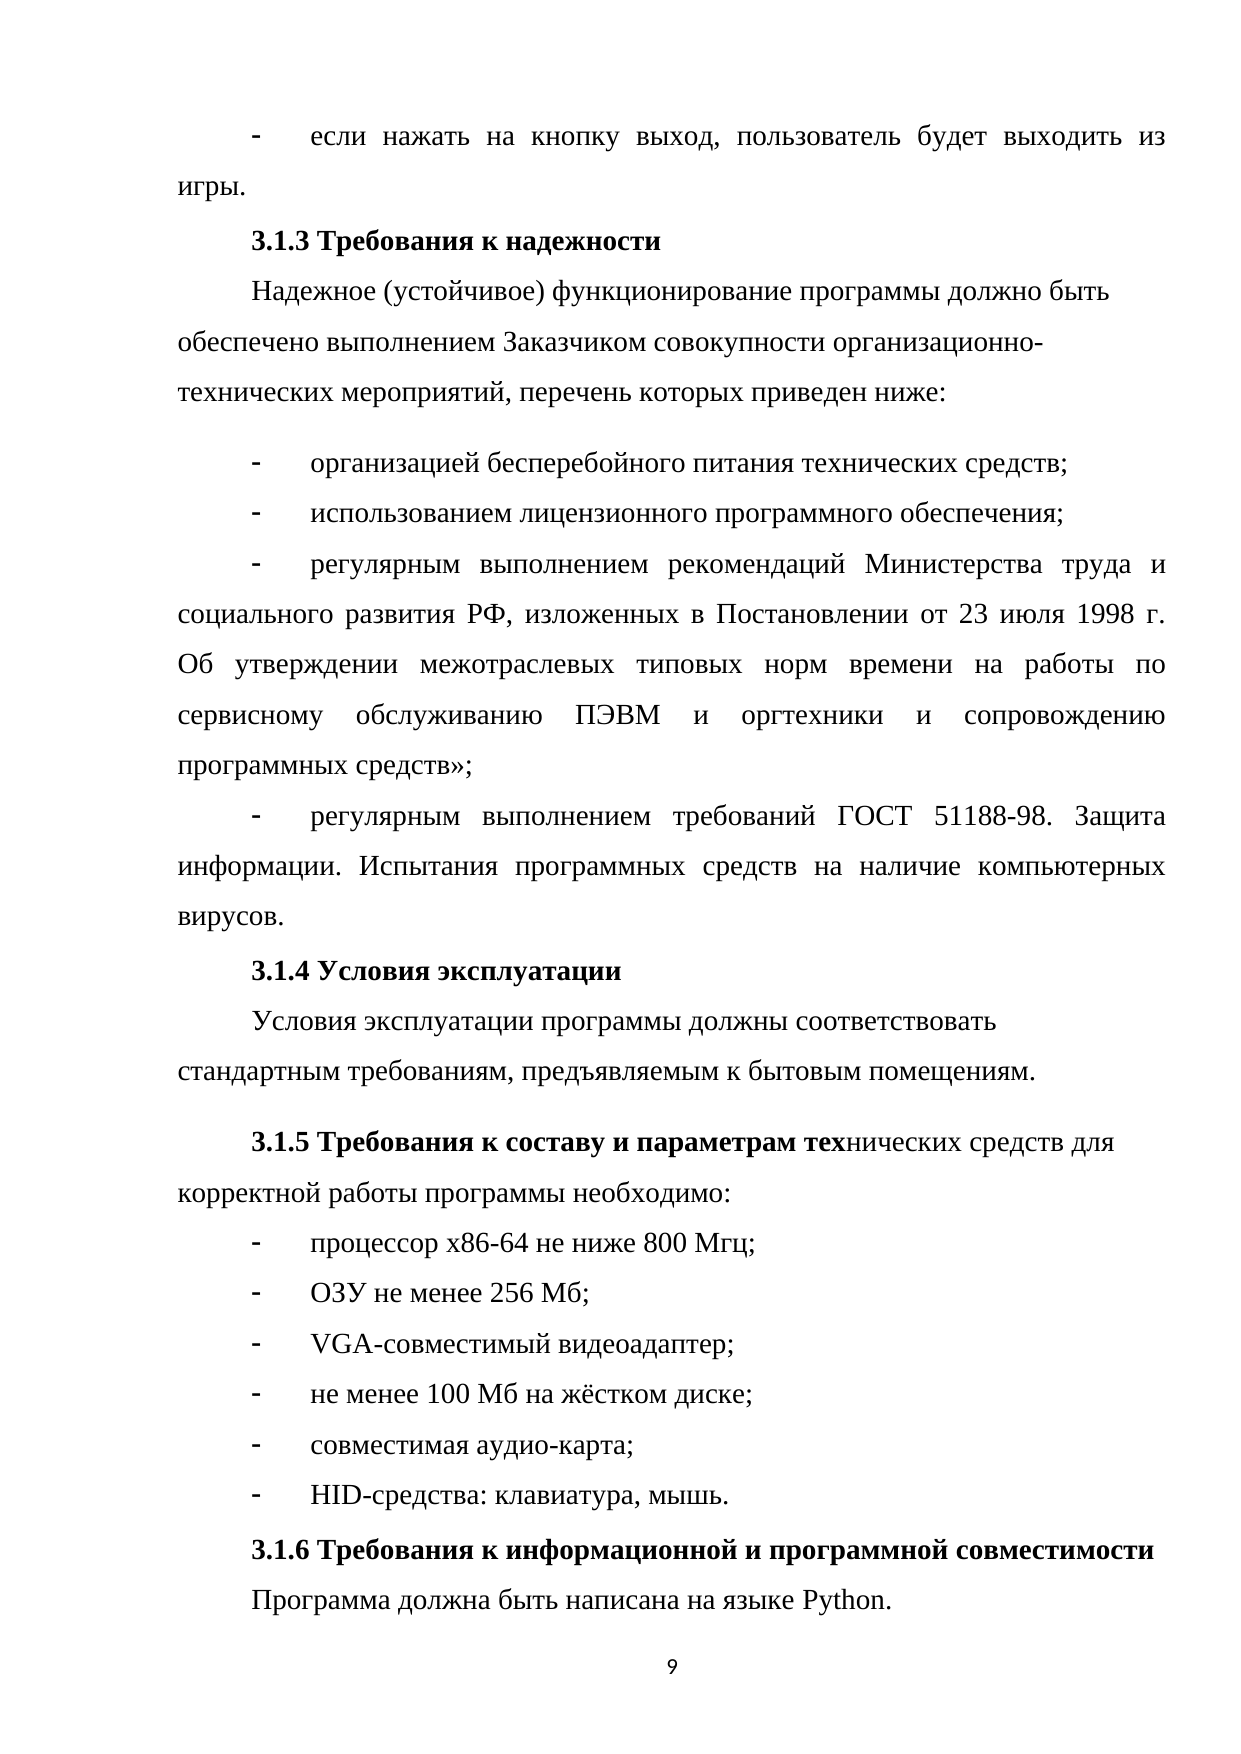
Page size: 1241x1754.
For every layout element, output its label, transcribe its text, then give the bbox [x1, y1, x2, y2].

list процессор х86-64 не ниже 800 Мгц; [177, 1225, 1167, 1259]
list не менее 100 Мб на жёстком диске; [177, 1376, 1167, 1410]
subtitle 3.1.4 Условия эксплуатации [177, 953, 1167, 986]
list организацией бесперебойного питания технических средств; [177, 445, 1167, 479]
subtitle 3.1.3 Требования к надежности [177, 223, 1167, 257]
list регулярным выполнением требований ГОСТ 51188-98. Защита информации. Испытания программных средств на наличие компьютерных вирусов. [177, 798, 1167, 932]
text Условия эксплуатации программы должны соответствовать стандартным требованиям, предъявляемым к бытовым помещениям. [177, 1003, 1167, 1087]
subtitle 3.1.6 Требования к информационной и программной совместимости [177, 1532, 1167, 1565]
list HID-средства: клавиатура, мышь. [177, 1477, 1167, 1511]
text Надежное (устойчивое) функционирование программы должно быть обеспечено выполнением Заказчиком совокупности организационно-технических мероприятий, перечень которых приведен ниже: [177, 273, 1167, 407]
list если нажать на кнопку выход, пользователь будет выходить из игры. [177, 118, 1167, 202]
list использованием лицензионного программного обеспечения; [177, 496, 1167, 529]
list регулярным выполнением рекомендаций Министерства труда и социального развития РФ, изложенных в Постановлении от 23 июля 1998 г. Об утверждении межотраслевых типовых норм времени на работы по сервисному обслуживанию ПЭВМ и оргтехники и сопровождению программных средств»; [177, 546, 1167, 781]
list VGA-совместимый видеоадаптер; [177, 1326, 1167, 1360]
subtitle 3.1.5 Требования к составу и параметрам технических средств для корректной работы программы необходимо: [177, 1124, 1167, 1208]
text Программа должна быть написана на языке Python. [177, 1582, 1167, 1616]
list ОЗУ не менее 256 Мб; [177, 1276, 1167, 1309]
list совместимая аудио-карта; [177, 1427, 1167, 1461]
